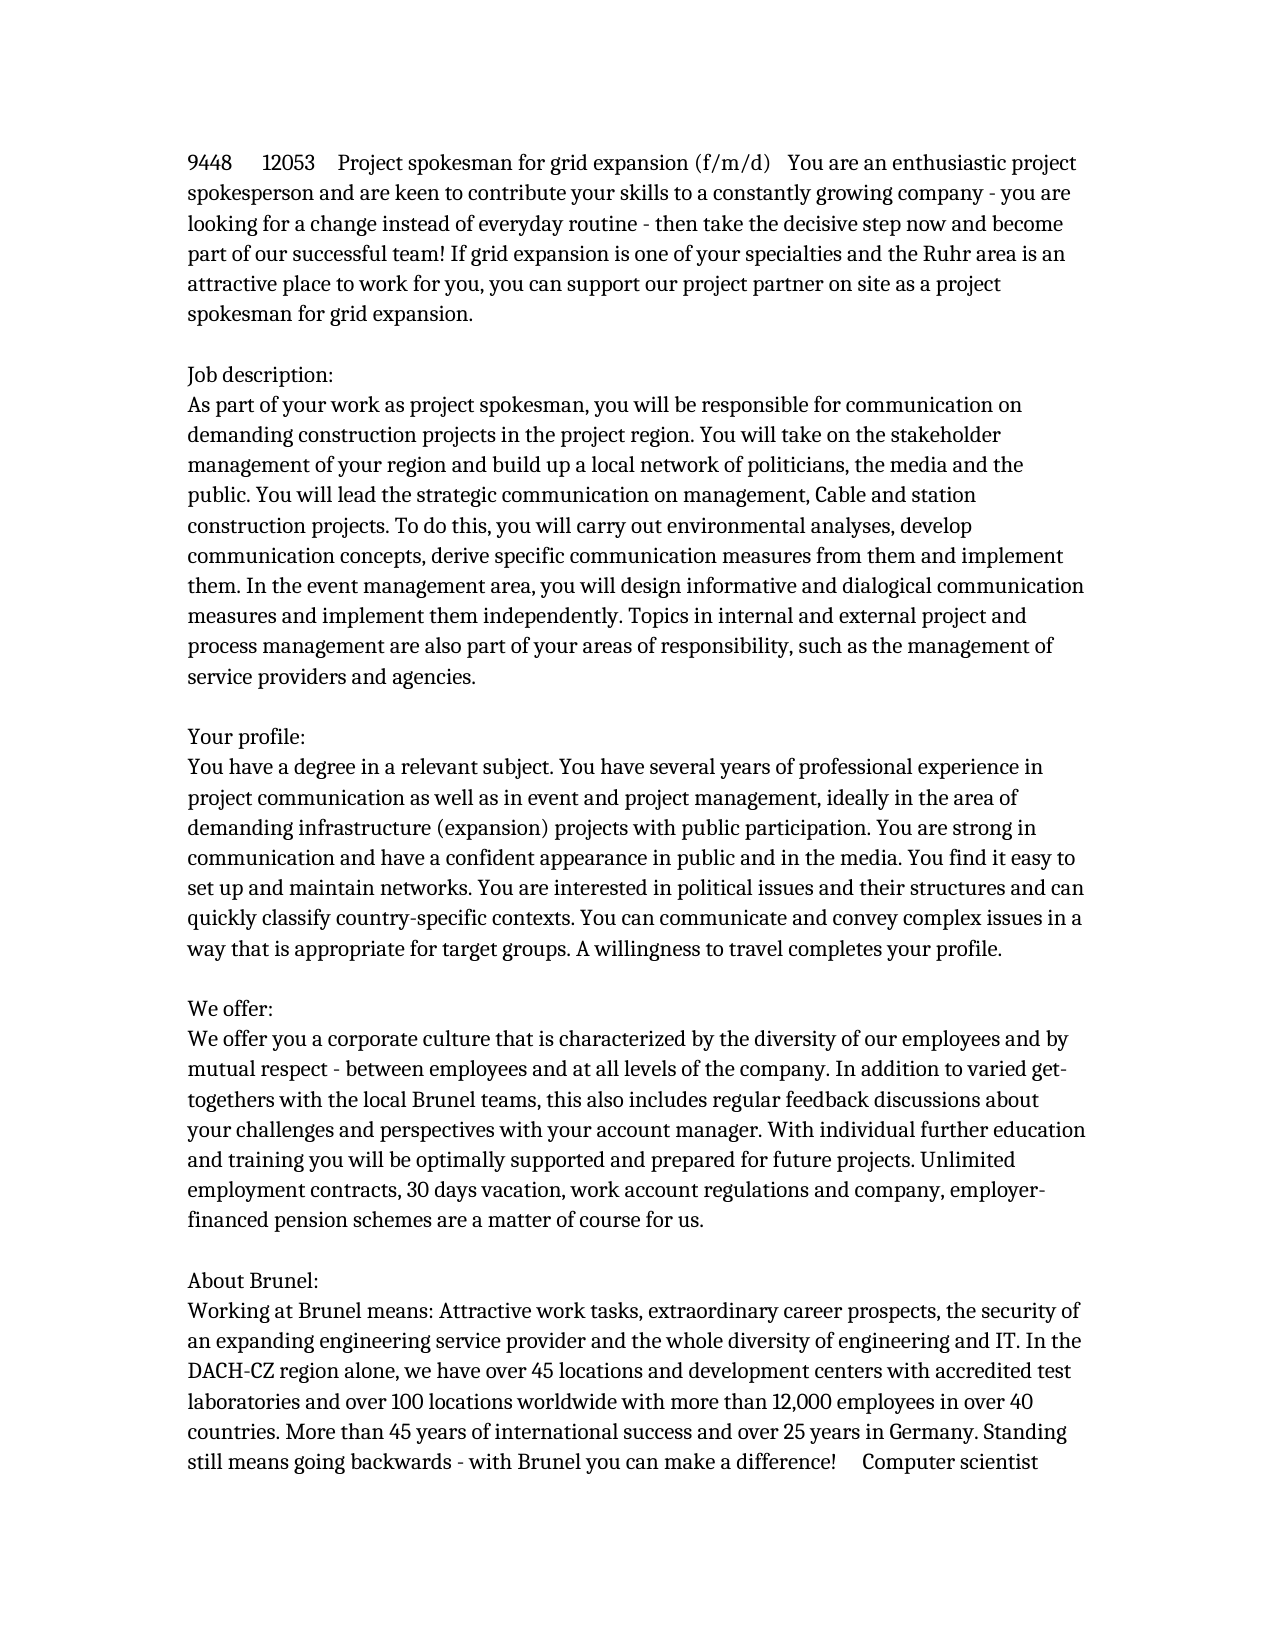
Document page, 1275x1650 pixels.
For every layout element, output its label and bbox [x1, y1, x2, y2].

text [187, 150, 1087, 1475]
